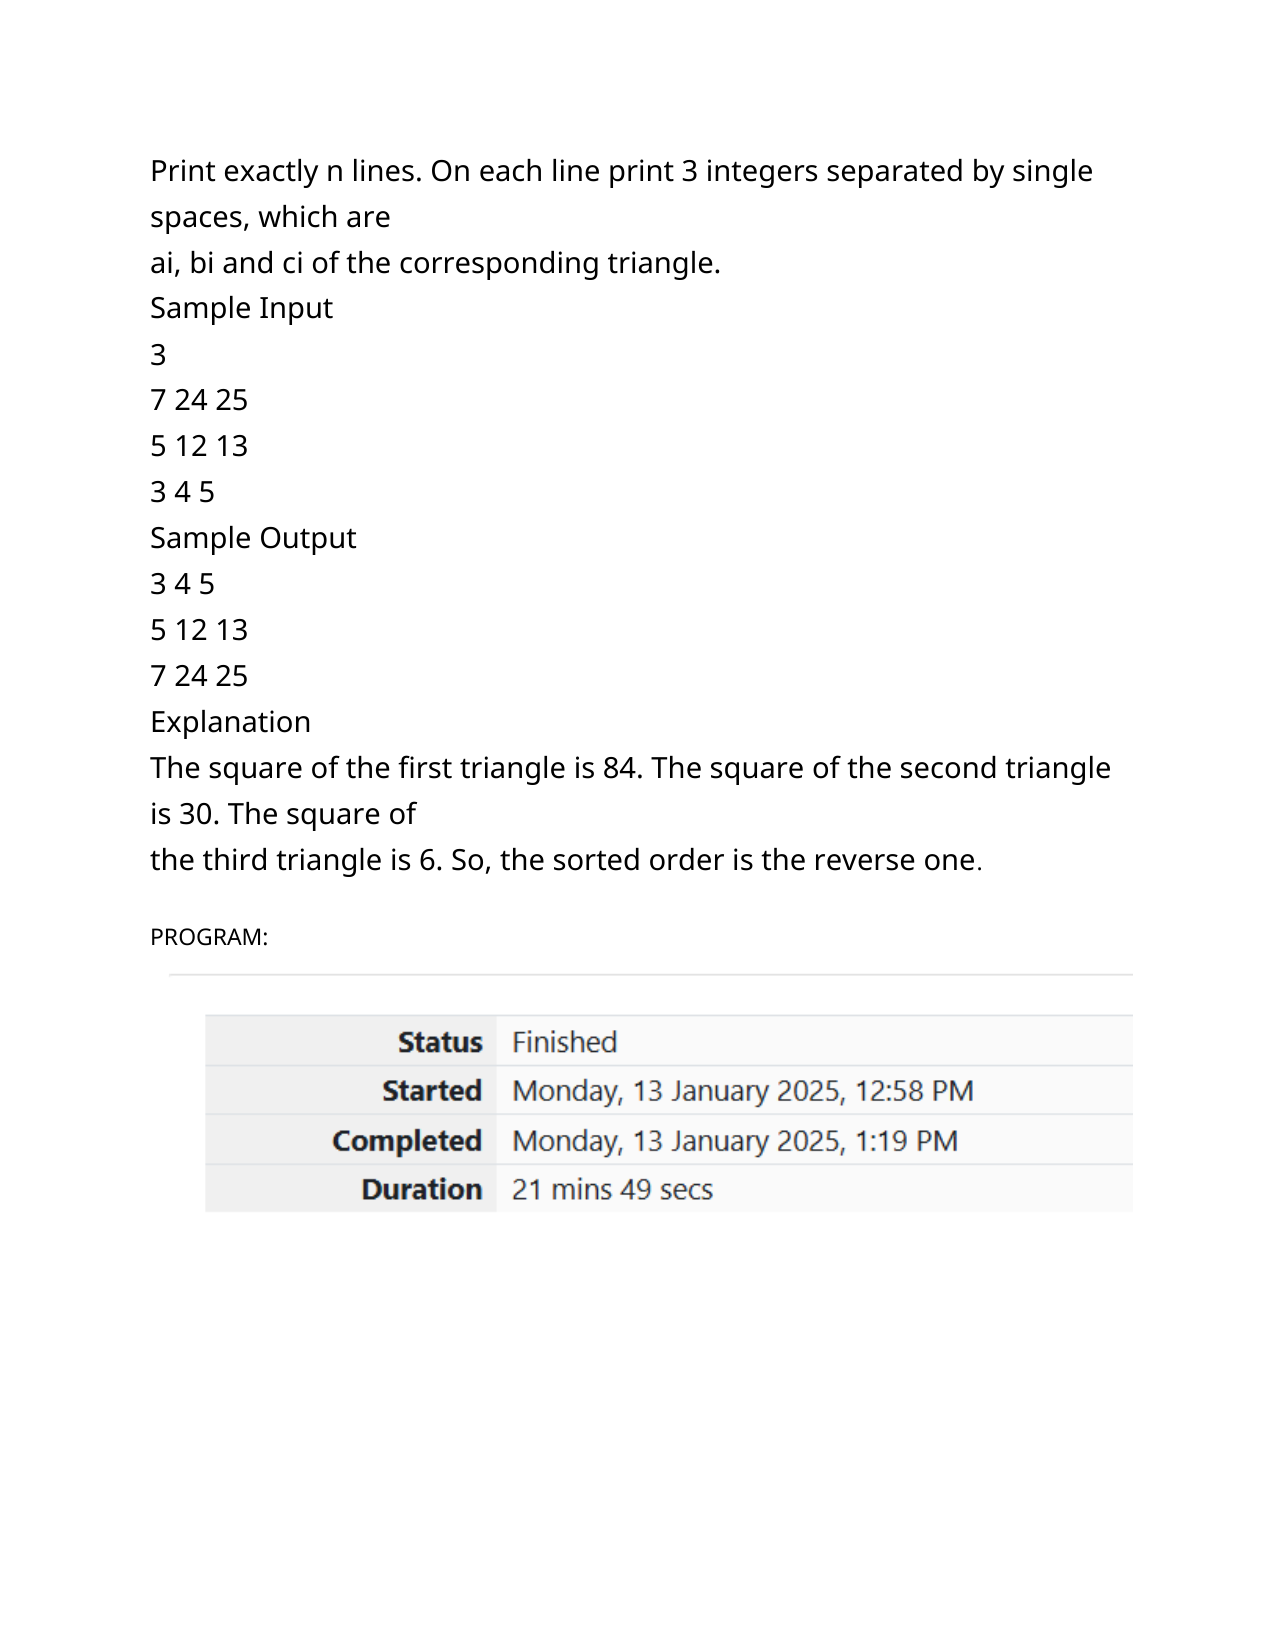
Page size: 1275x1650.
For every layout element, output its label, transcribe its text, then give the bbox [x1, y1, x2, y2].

text Sample Input [150, 288, 1125, 327]
text 5 12 13 [150, 426, 1125, 465]
text 7 24 25 [150, 655, 1125, 695]
text ai, bi and ci of the corresponding triangle. [150, 242, 1125, 282]
text 5 12 13 [150, 609, 1125, 649]
text 3 [150, 334, 1125, 373]
text 3 4 5 [150, 472, 1125, 511]
text PROGRAM: [150, 921, 1125, 952]
text Print exactly n lines. On each line print 3 integers separated by single spaces, which are [150, 150, 1125, 236]
text The square of the first triangle is 84. The square of the second triangle is 30. The square of [150, 747, 1125, 833]
text 3 4 5 [150, 563, 1125, 603]
text Sample Output [150, 517, 1125, 557]
text 7 24 25 [150, 380, 1125, 419]
text Explanation [150, 701, 1125, 741]
text the third triangle is 6. So, the sorted order is the reverse one. [150, 839, 1125, 879]
